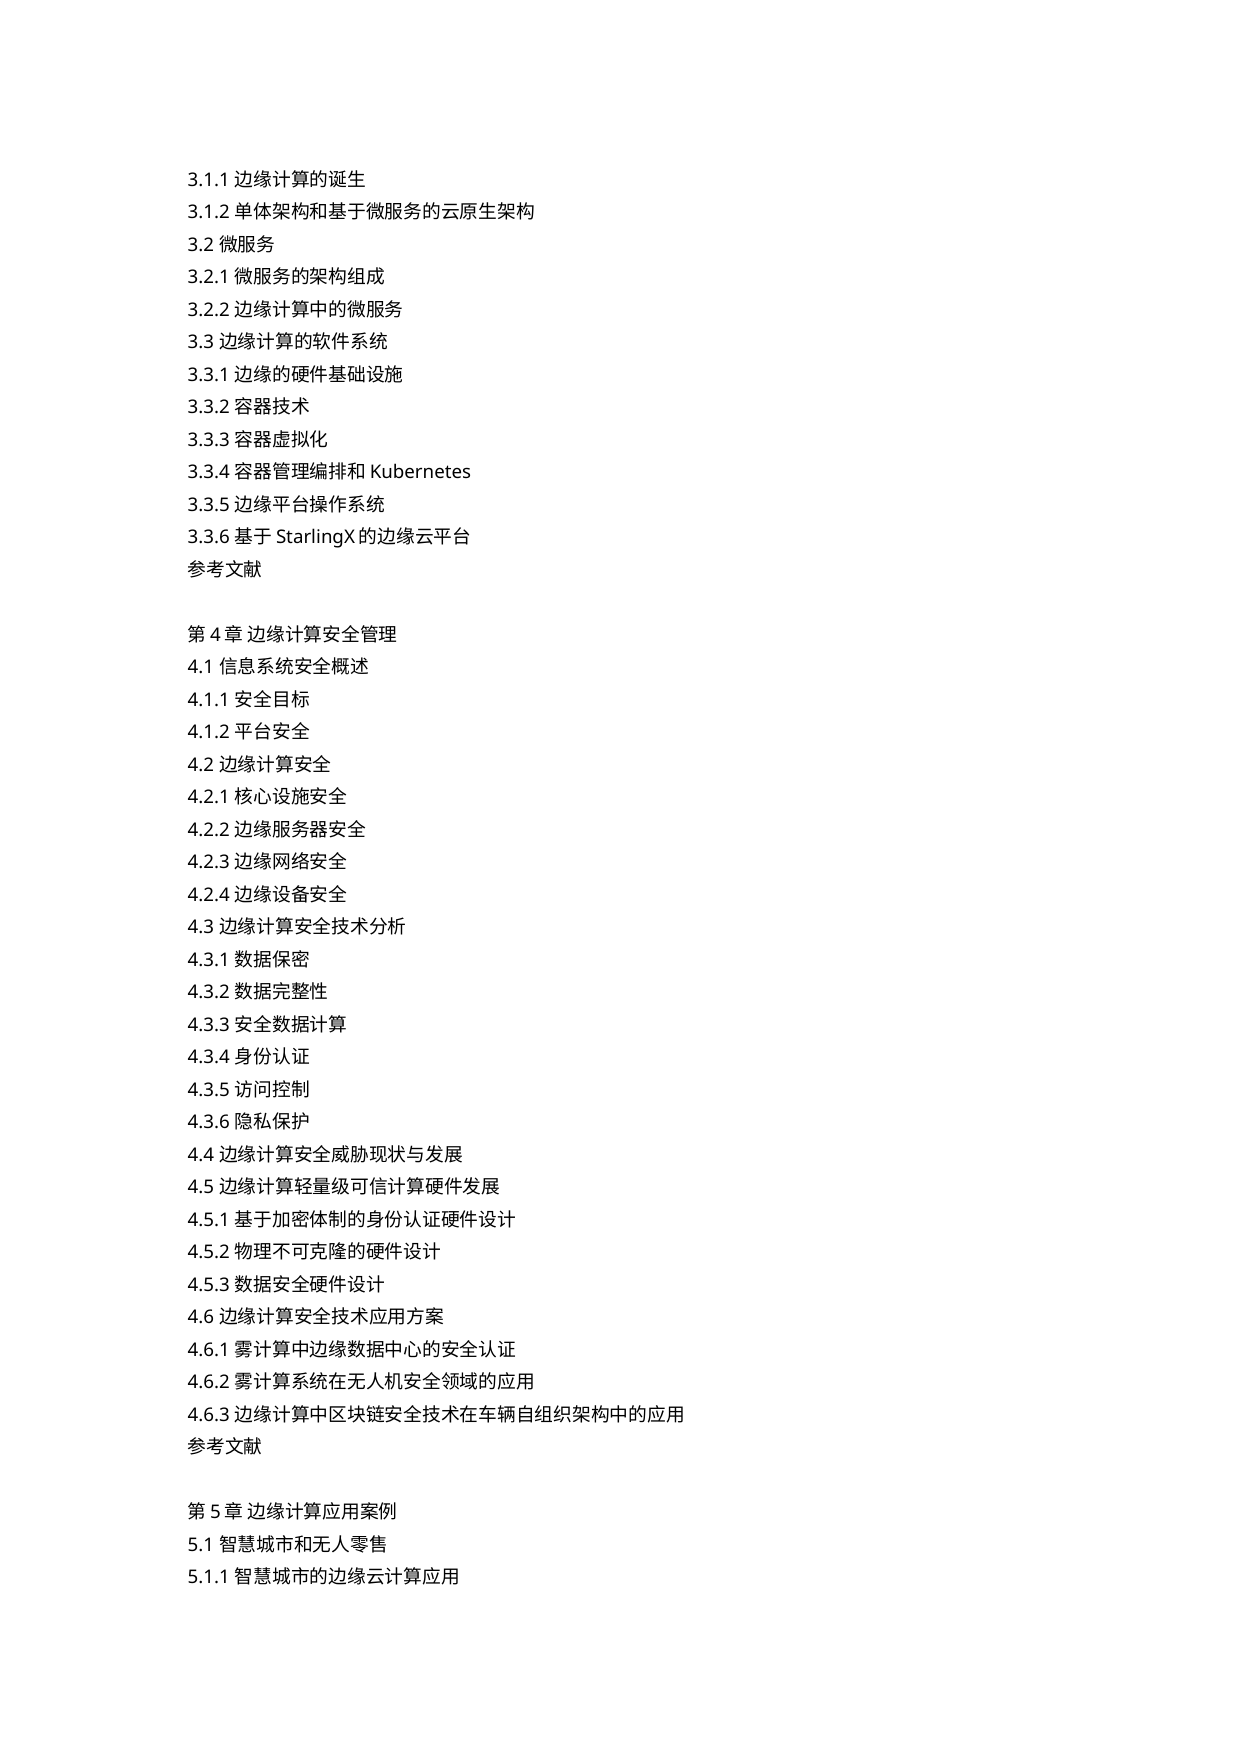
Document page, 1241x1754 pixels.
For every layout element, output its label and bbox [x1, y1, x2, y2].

text [187, 162, 1053, 1592]
